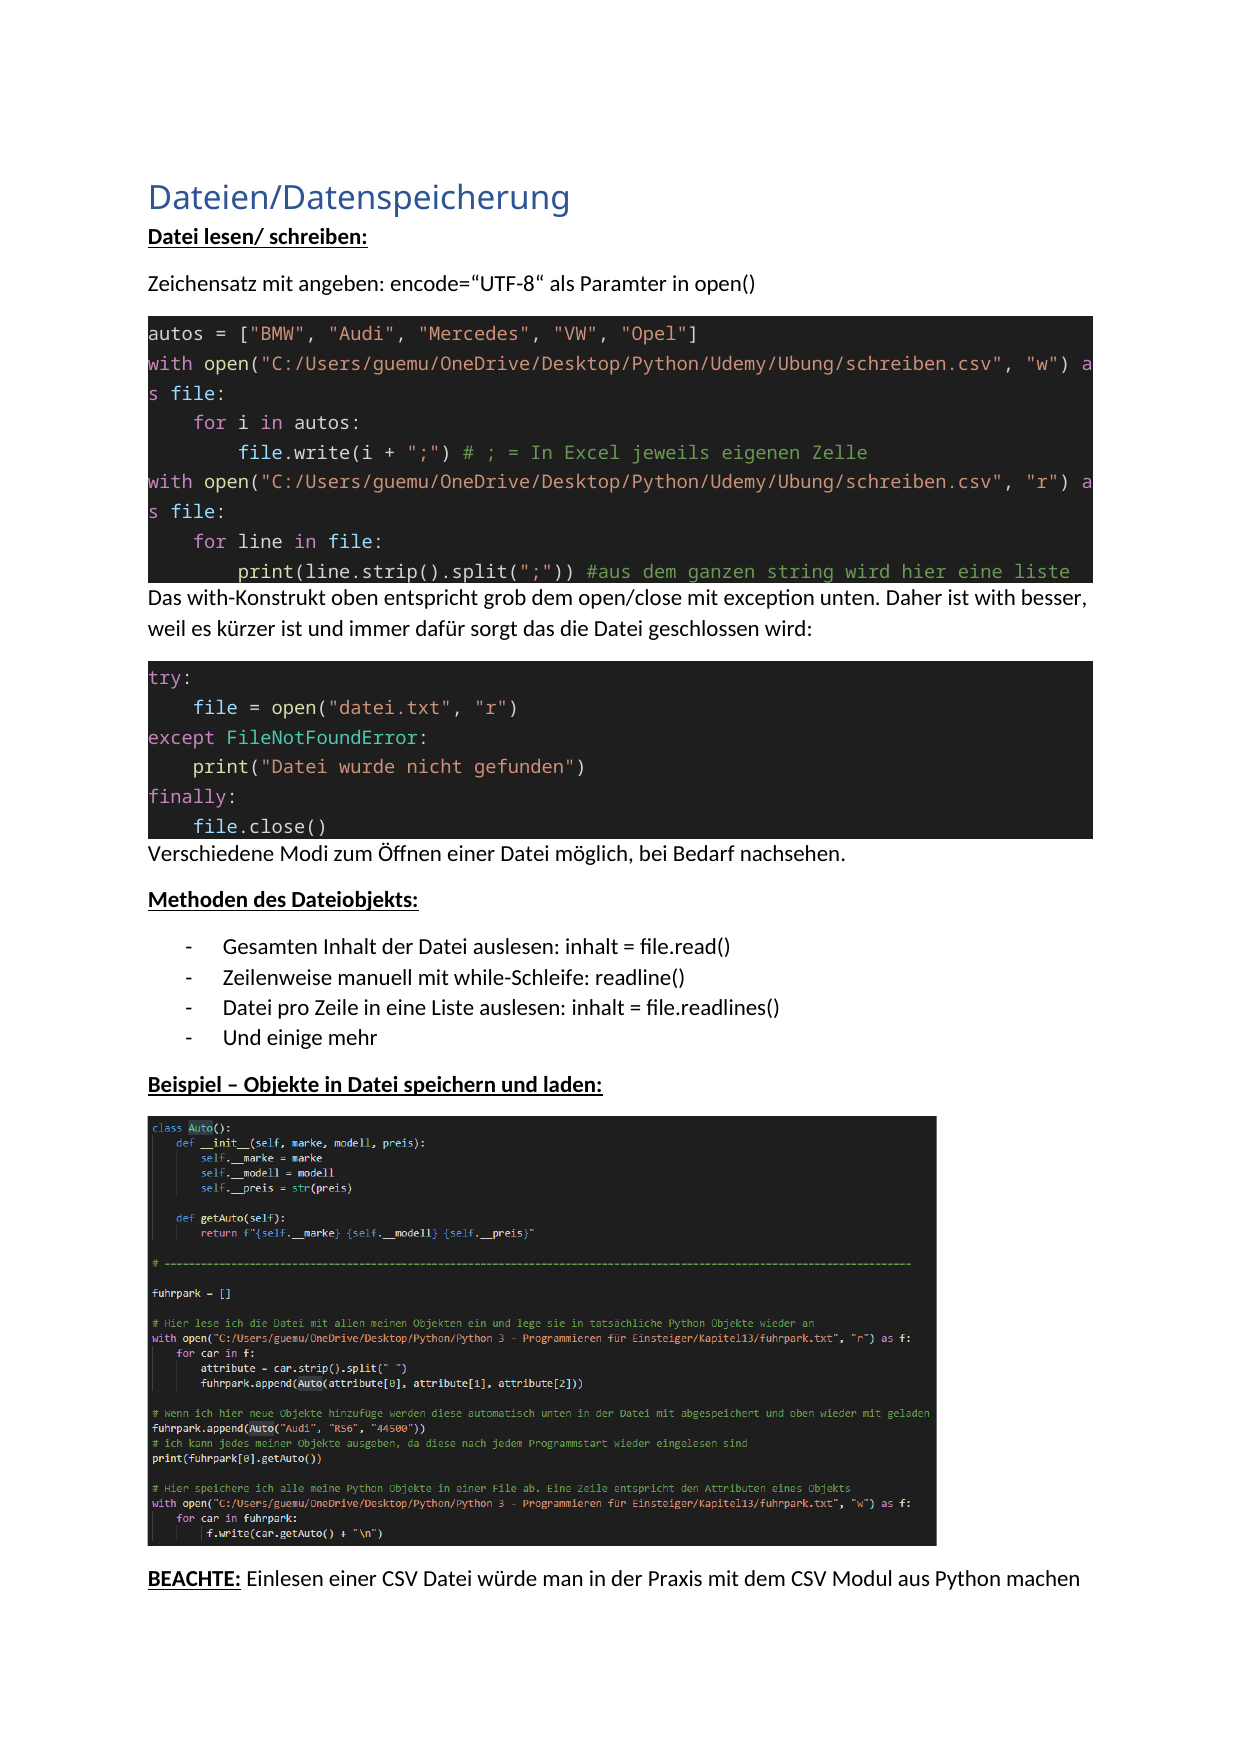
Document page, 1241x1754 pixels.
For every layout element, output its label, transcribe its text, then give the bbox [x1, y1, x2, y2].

list Datei pro Zeile in eine Liste auslesen: inhalt = file.readlines() [185, 993, 1093, 1021]
text print("Datei wurde nicht gefunden") [148, 749, 1093, 779]
text with open("C:/Users/guemu/OneDrive/Desktop/Python/Udemy/Ubung/schreiben.csv", "r") as file: [148, 465, 1093, 524]
text Zeichensatz mit angeben: encode=“UTF-8“ als Paramter in open() [148, 269, 1093, 297]
text try: [148, 661, 1093, 690]
text file.close() [148, 809, 1093, 839]
text file.write(i + ";") # ; = In Excel jeweils eigenen Zelle [148, 435, 1093, 465]
text BEACHTE: Einlesen einer CSV Datei würde man in der Praxis mit dem CSV Modul aus Python machen [148, 1564, 1093, 1592]
text with open("C:/Users/guemu/OneDrive/Desktop/Python/Udemy/Ubung/schreiben.csv", "w") as file: [148, 346, 1093, 405]
text Methoden des Dateiobjekts: [148, 886, 1093, 913]
list Zeilenweise manuell mit while-Schleife: readline() [185, 963, 1093, 991]
list Und einige mehr [185, 1023, 1093, 1051]
list Gesamten Inhalt der Datei auslesen: inhalt = file.read() [185, 932, 1093, 960]
text except FileNotFoundError: [148, 720, 1093, 749]
text print(line.strip().split(";")) #aus dem ganzen string wird hier eine liste [148, 554, 1093, 583]
text finally: [148, 779, 1093, 809]
text autos = ["BMW", "Audi", "Mercedes", "VW", "Opel"] [148, 316, 1093, 346]
text for line in file: [148, 524, 1093, 554]
picture [147, 1116, 937, 1546]
text for i in autos: [148, 405, 1093, 435]
text file = open("datei.txt", "r") [148, 690, 1093, 720]
subtitle Dateien/Datenspeicherung [148, 173, 1093, 219]
text Das with-Konstrukt oben entspricht grob dem open/close mit exception unten. Daher ist with besser, weil es kürzer ist und immer dafür sorgt das die Datei geschlossen wird: [148, 583, 1093, 642]
text Verschiedene Modi zum Öffnen einer Datei möglich, bei Bedarf nachsehen. [148, 839, 1093, 867]
text Beispiel – Objekte in Datei speichern und laden: [148, 1070, 1093, 1098]
text Datei lesen/ schreiben: [148, 222, 1093, 251]
